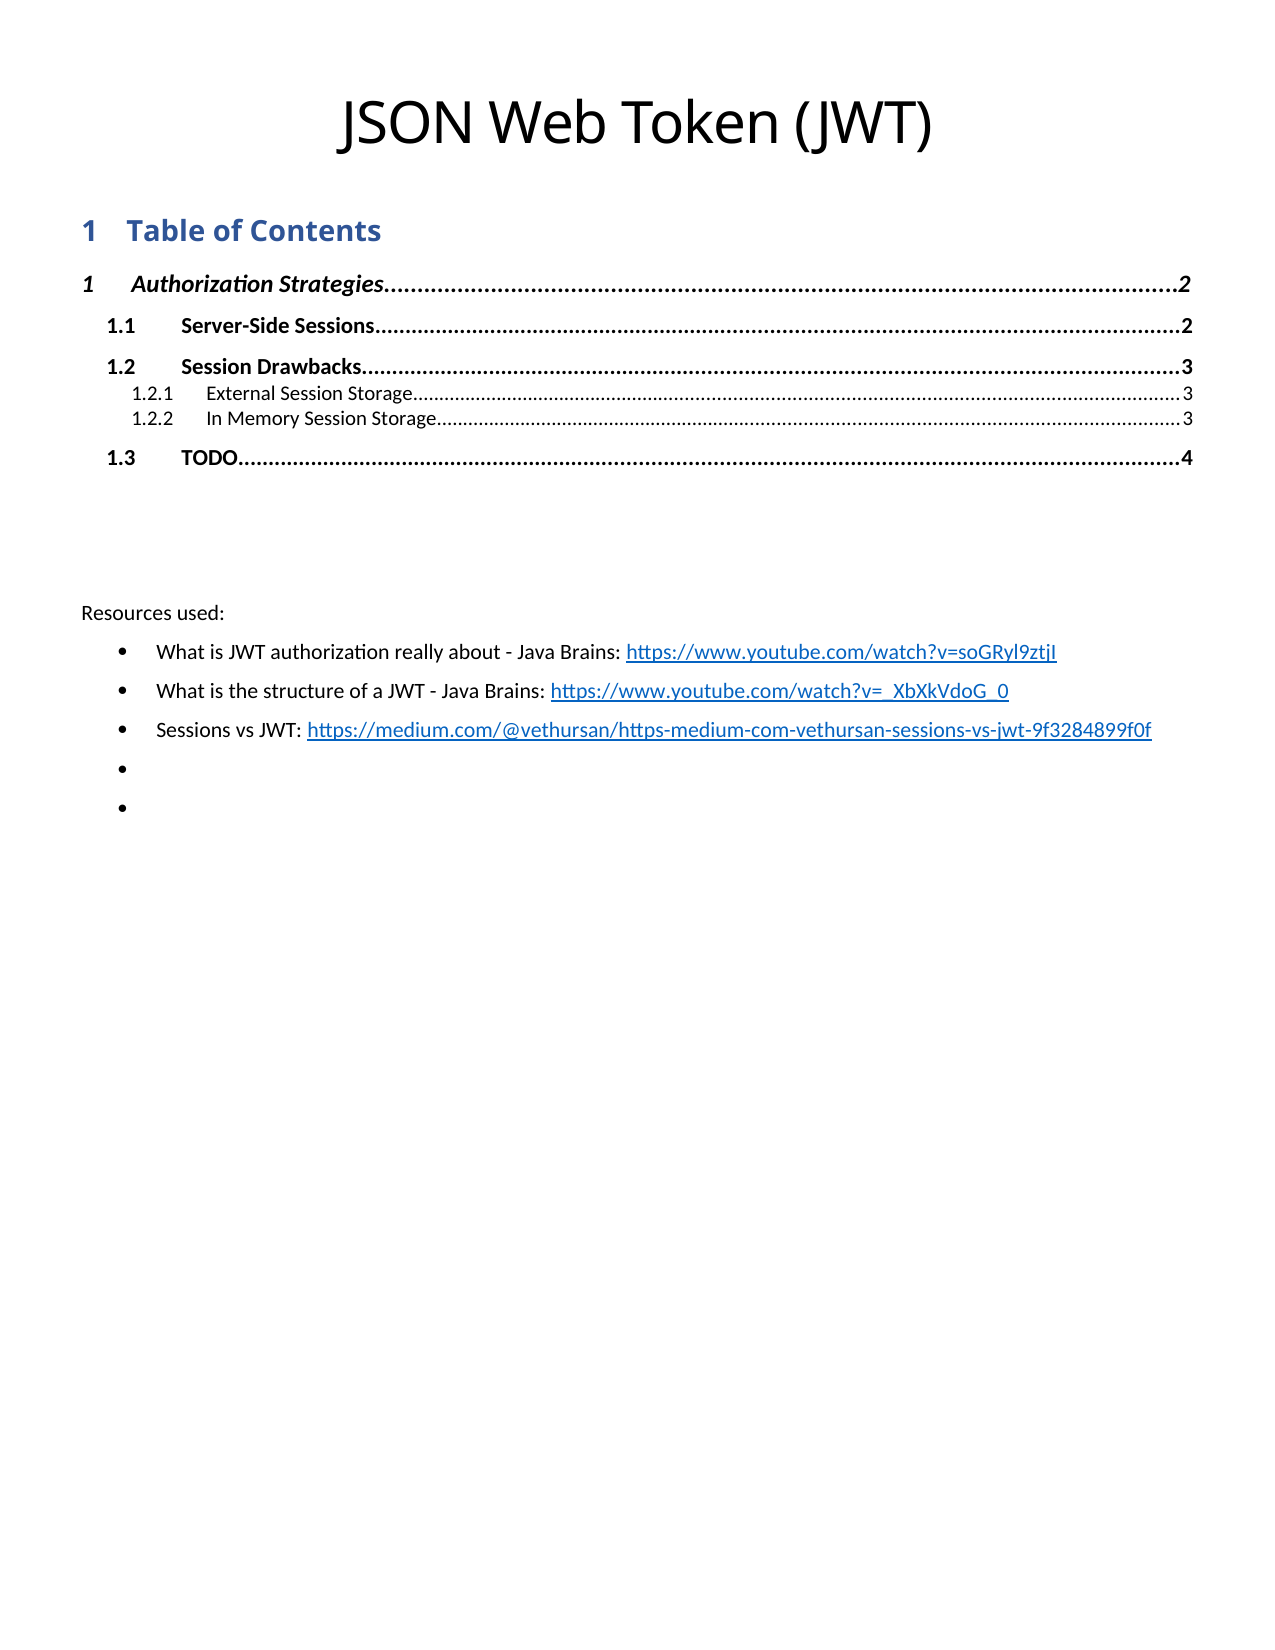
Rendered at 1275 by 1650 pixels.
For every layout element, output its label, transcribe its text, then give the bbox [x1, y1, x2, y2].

list Sessions vs JWT: https://medium.com/@vethursan/https-medium-com-vethursan-sessions-vs-jwt-9f3284899f0f [118, 717, 1194, 743]
text Resources used: [81, 599, 1194, 626]
list What is JWT authorization really about - Java Brains: https://www.youtube.com/watch?v=soGRyl9ztjI [118, 638, 1194, 665]
title JSON Web Token (JWT) [81, 81, 1194, 161]
list What is the structure of a JWT - Java Brains: https://www.youtube.com/watch?v=_XbXkVdoG_0 [118, 677, 1194, 704]
